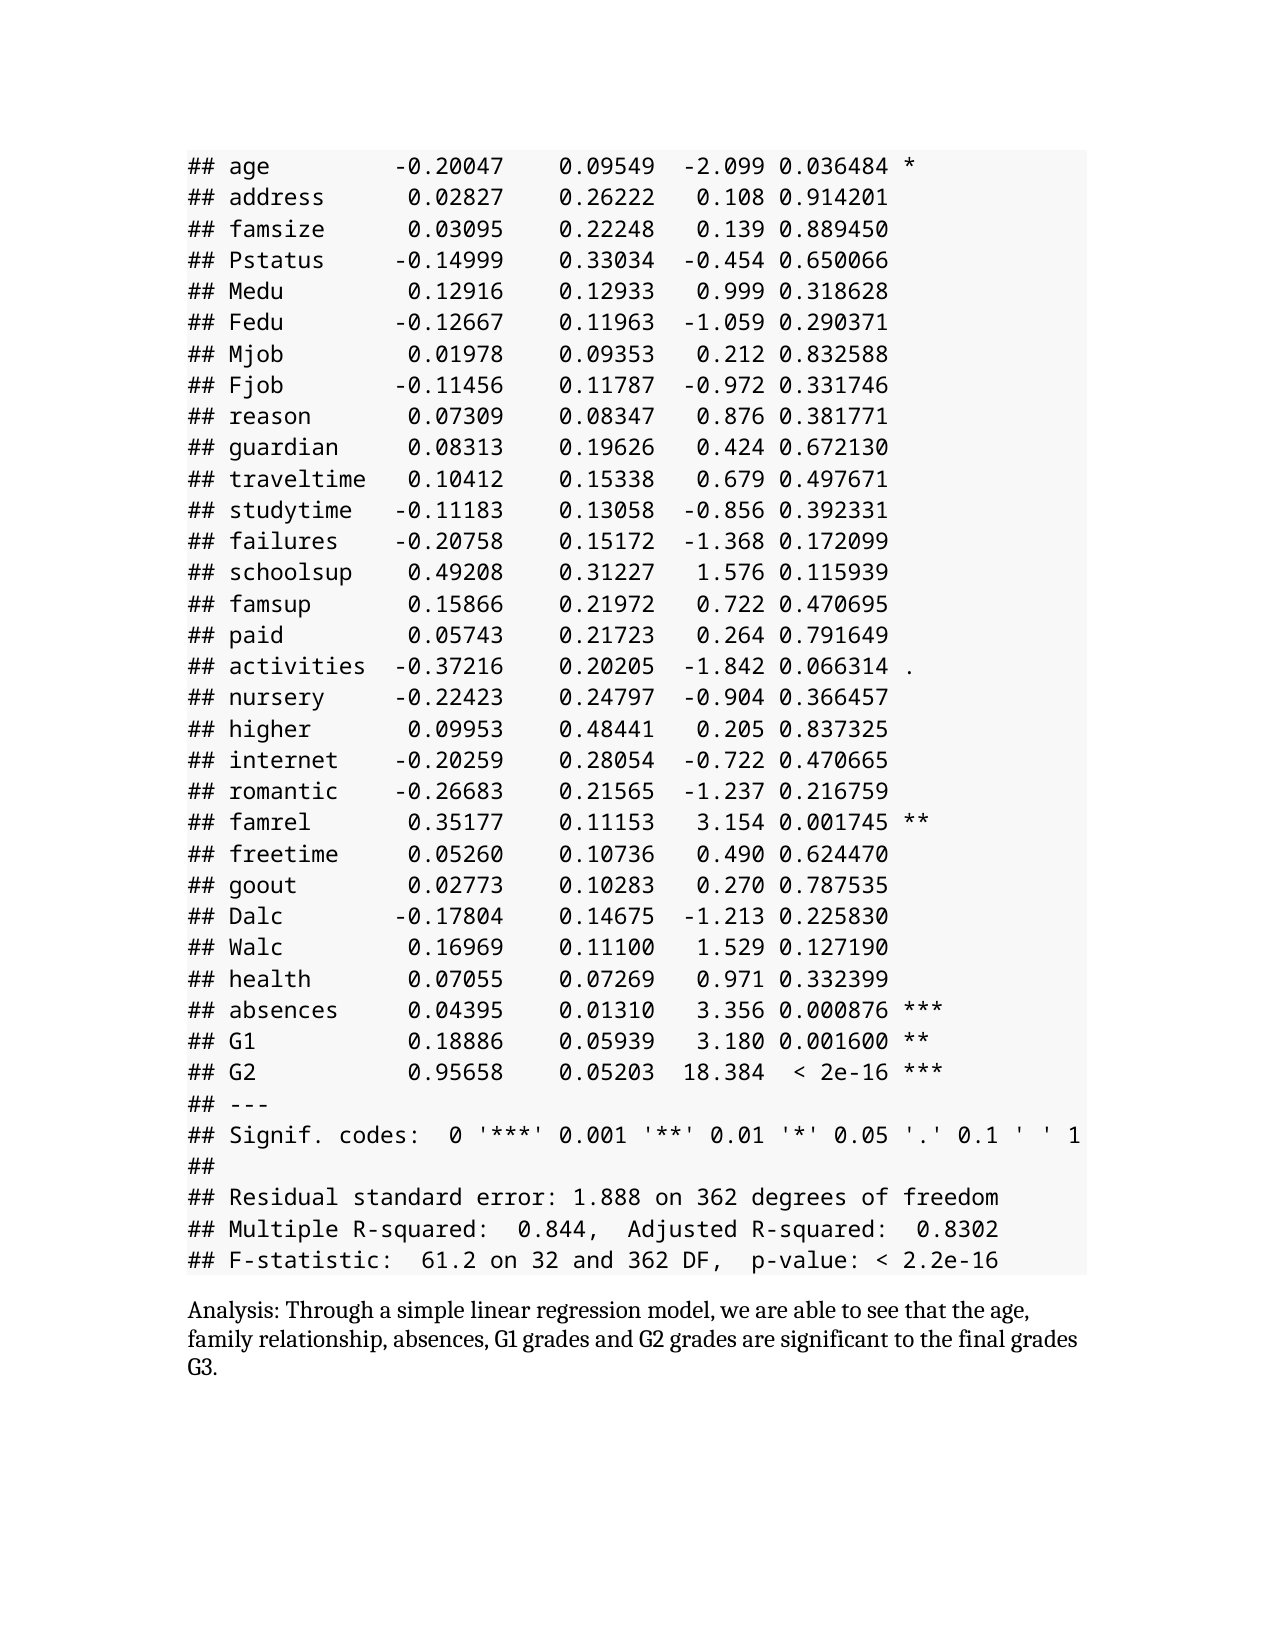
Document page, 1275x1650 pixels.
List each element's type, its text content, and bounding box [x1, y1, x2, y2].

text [187, 150, 1087, 1275]
text Analysis: Through a simple linear regression model, we are able to see that the age, family relationship, absences, G1 grades and G2 grades are significant to the final grades G3. [187, 1296, 1087, 1382]
